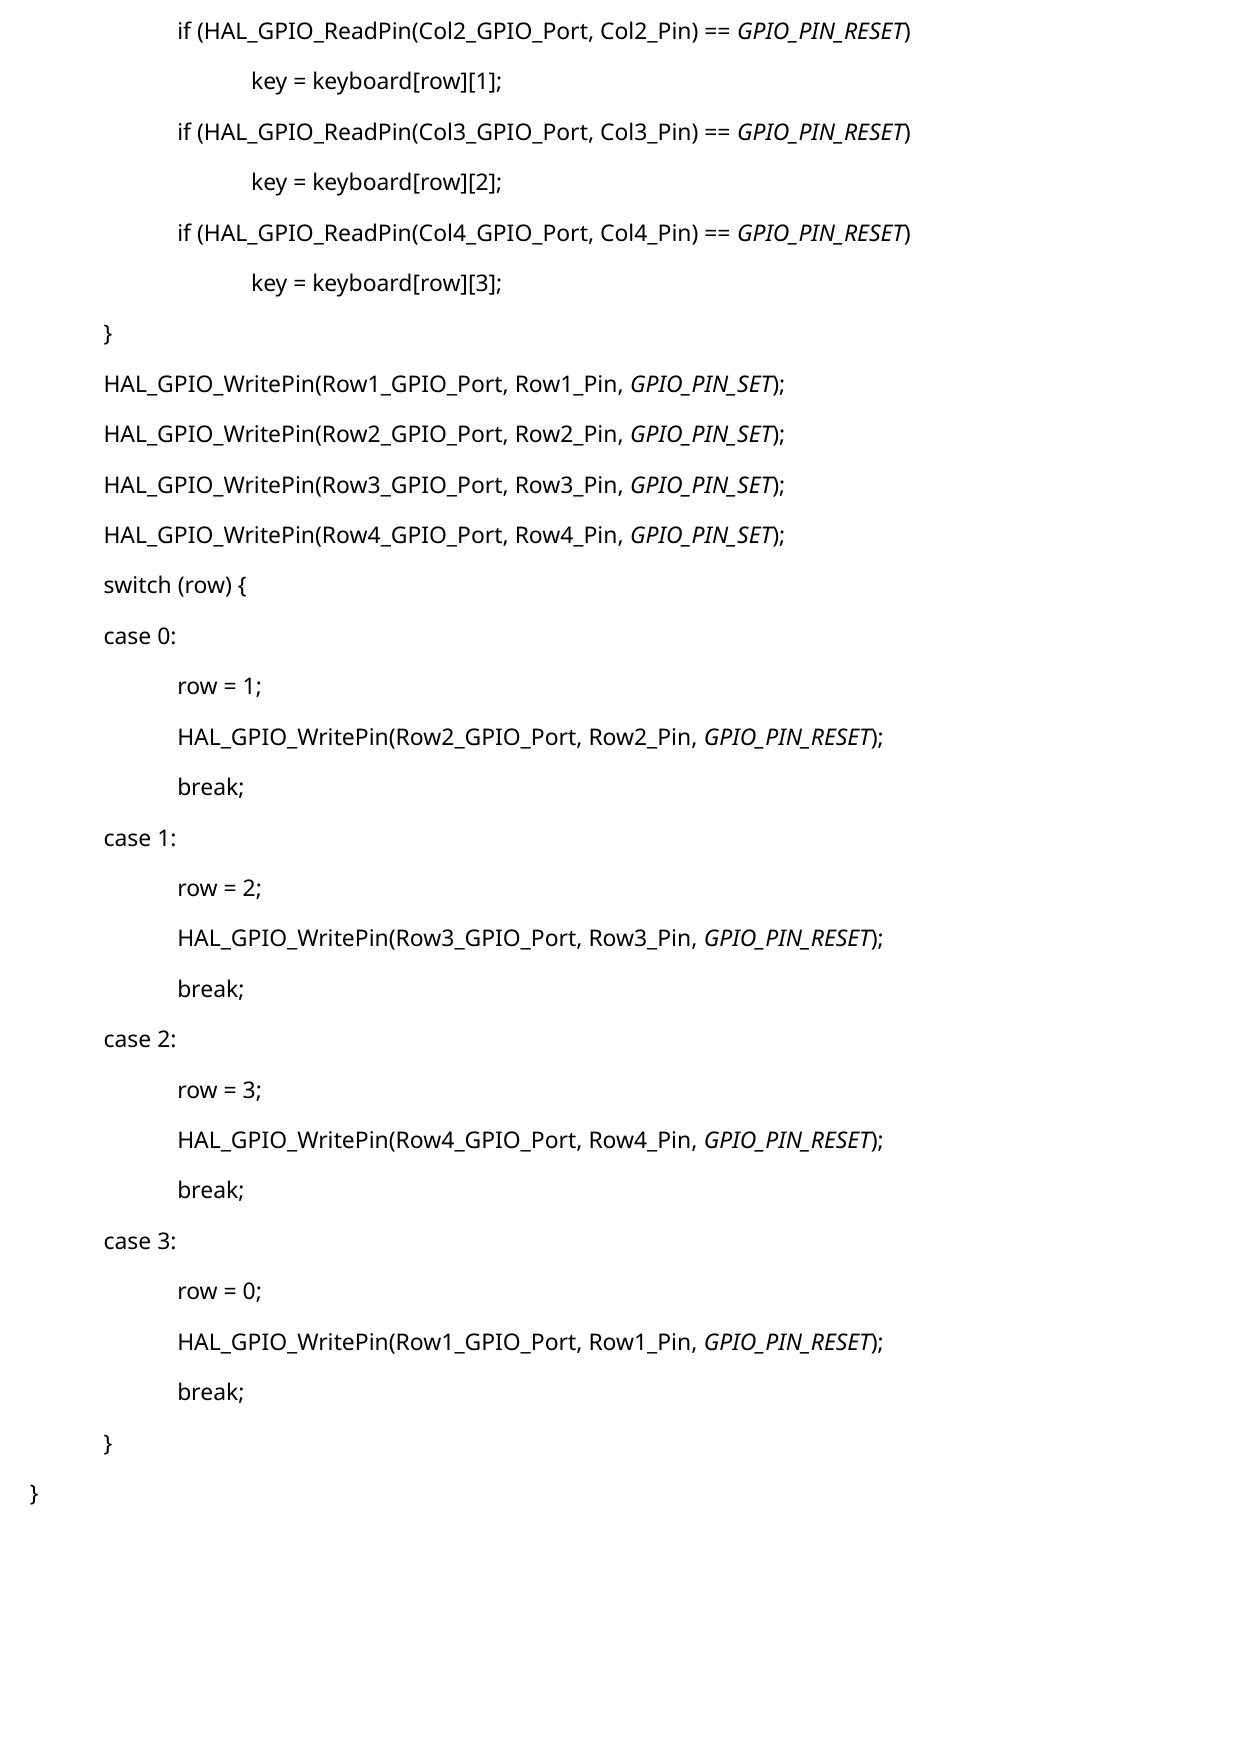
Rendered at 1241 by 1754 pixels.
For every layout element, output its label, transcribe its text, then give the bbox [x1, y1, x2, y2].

text row = 1; [29, 670, 1211, 701]
text row = 0; [29, 1275, 1211, 1306]
text HAL_GPIO_WritePin(Row1_GPIO_Port, Row1_Pin, GPIO_PIN_RESET); [29, 1326, 1211, 1357]
text HAL_GPIO_WritePin(Row4_GPIO_Port, Row4_Pin, GPIO_PIN_SET); [29, 519, 1211, 550]
text case 3: [29, 1225, 1211, 1256]
text HAL_GPIO_WritePin(Row2_GPIO_Port, Row2_Pin, GPIO_PIN_RESET); [29, 721, 1211, 752]
text row = 2; [29, 872, 1211, 903]
text } [29, 317, 1211, 348]
text HAL_GPIO_WritePin(Row3_GPIO_Port, Row3_Pin, GPIO_PIN_RESET); [29, 922, 1211, 953]
text switch (row) { [29, 569, 1211, 601]
text HAL_GPIO_WritePin(Row2_GPIO_Port, Row2_Pin, GPIO_PIN_SET); [29, 418, 1211, 449]
text break; [29, 973, 1211, 1004]
text HAL_GPIO_WritePin(Row3_GPIO_Port, Row3_Pin, GPIO_PIN_SET); [29, 468, 1211, 500]
text key = keyboard[row][2]; [29, 166, 1211, 197]
text key = keyboard[row][3]; [29, 267, 1211, 298]
text break; [29, 1174, 1211, 1206]
text break; [29, 1376, 1211, 1407]
text case 0: [29, 620, 1211, 651]
text if (HAL_GPIO_ReadPin(Col4_GPIO_Port, Col4_Pin) == GPIO_PIN_RESET) [29, 216, 1211, 248]
text } [29, 1426, 1211, 1458]
text } [29, 1477, 1211, 1508]
text if (HAL_GPIO_ReadPin(Col3_GPIO_Port, Col3_Pin) == GPIO_PIN_RESET) [29, 116, 1211, 147]
text HAL_GPIO_WritePin(Row1_GPIO_Port, Row1_Pin, GPIO_PIN_SET); [29, 368, 1211, 399]
text row = 3; [29, 1073, 1211, 1105]
text case 1: [29, 821, 1211, 853]
text key = keyboard[row][1]; [29, 65, 1211, 96]
text break; [29, 771, 1211, 802]
text HAL_GPIO_WritePin(Row4_GPIO_Port, Row4_Pin, GPIO_PIN_RESET); [29, 1124, 1211, 1155]
text if (HAL_GPIO_ReadPin(Col2_GPIO_Port, Col2_Pin) == GPIO_PIN_RESET) [29, 15, 1211, 46]
text case 2: [29, 1023, 1211, 1054]
